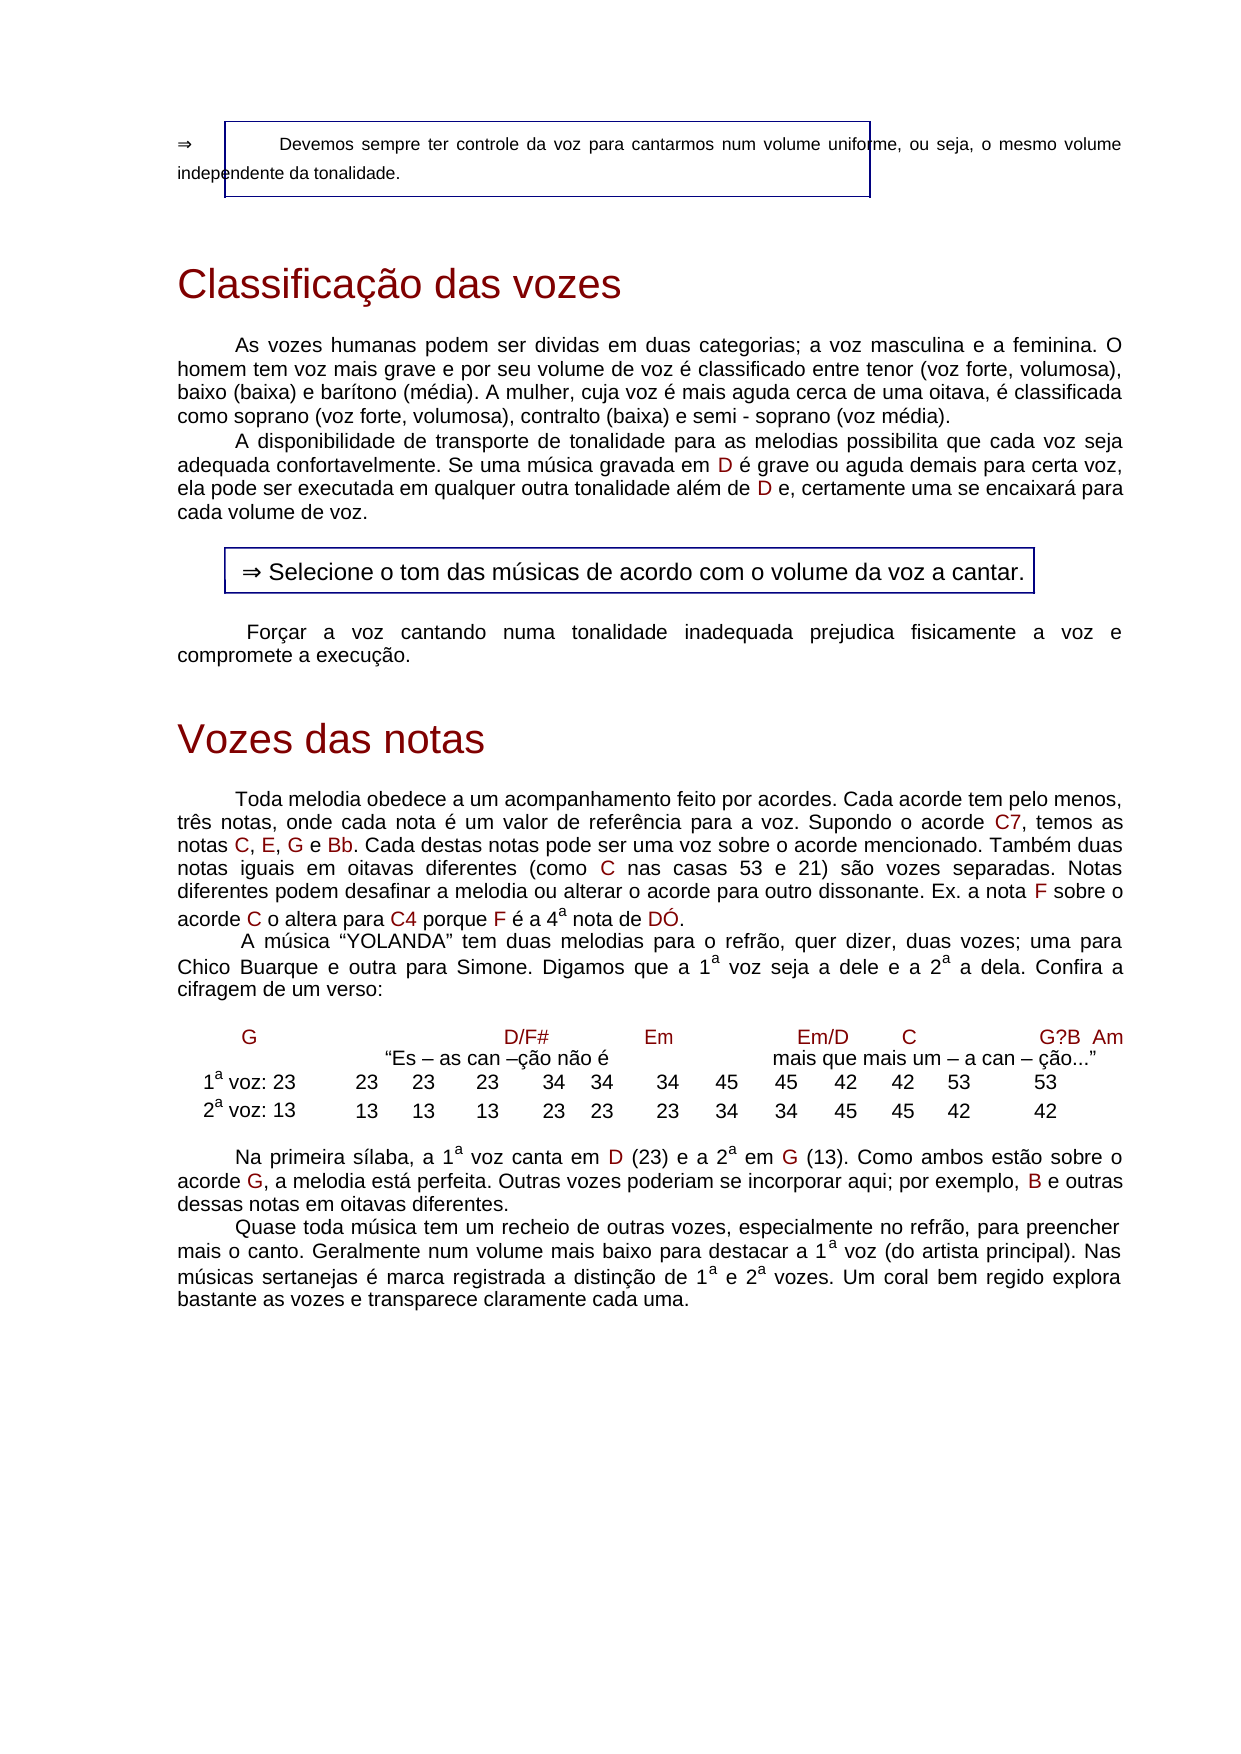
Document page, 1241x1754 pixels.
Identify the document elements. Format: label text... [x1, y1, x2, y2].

text Vozes das notas [177, 715, 1123, 763]
text Forçar a voz cantando numa tonalidade inadequada prejudica fisicamente a voz e compromete a execução. [177, 621, 1123, 667]
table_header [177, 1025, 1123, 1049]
text As vozes humanas podem ser dividas em duas categorias; a voz masculina e a feminina. O homem tem voz mais grave e por seu volume de voz é classificado entre tenor (voz forte, volumosa), baixo (baixa) e barítono (média). A mulher, cuja voz é mais aguda cerca de uma oitava, é classificada como soprano (voz forte, volumosa), contralto (baixa) e semi - soprano (voz média). [177, 333, 1123, 427]
text Toda melodia obedece a um acompanhamento feito por acordes. Cada acorde tem pelo menos, três notas, onde cada nota é um valor de referência para a voz. Supondo o acorde C7, temos as notas C, E, G e Bb. Cada destas notas pode ser uma voz sobre o acorde mencionado. Também duas notas iguais em oitavas diferentes (como C nas casas 53 e 21) são vozes separadas. Notas diferentes podem desafinar a melodia ou alterar o acorde para outro dissonante. Ex. a nota F sobre o acorde C o altera para C4 porque F é a 4a nota de DÓ. [177, 788, 1123, 932]
text A disponibilidade de transporte de tonalidade para as melodias possibilita que cada voz seja adequada confortavelmente. Se uma música gravada em D é grave ou aguda demais para certa voz, ela pode ser executada em qualquer outra tonalidade além de D e, certamente uma se encaixará para cada volume de voz. [177, 429, 1123, 523]
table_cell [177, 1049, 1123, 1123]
text Classificação das vozes [177, 260, 1123, 308]
text Quase toda música tem um recheio de outras vozes, especialmente no refrão, para preencher mais o canto. Geralmente num volume mais baixo para destacar a 1a voz (do artista principal). Nas músicas sertanejas é marca registrada a distinção de 1a e 2a vozes. Um coral bem regido explora bastante as vozes e transparece claramente cada uma. [177, 1217, 1121, 1311]
text ⇒ Selecione o tom das músicas de acordo com o volume da voz a cantar. [242, 558, 1123, 586]
text A música “YOLANDA” tem duas melodias para o refrão, quer dizer, duas vozes; uma para Chico Buarque e outra para Simone. Digamos que a 1a voz seja a dele e a 2a a dela. Confira a cifragem de um verso: [177, 932, 1123, 1001]
list Devemos sempre ter controle da voz para cantarmos num volume uniforme, ou seja, o mesmo volume independente da tonalidade. [177, 132, 1123, 183]
text Na primeira sílaba, a 1a voz canta em D (23) e a 2a em G (13). Como ambos estão sobre o acorde G, a melodia está perfeita. Outras vozes poderiam se incorporar aqui; por exemplo, B e outras dessas notas em oitavas diferentes. [177, 1142, 1123, 1216]
